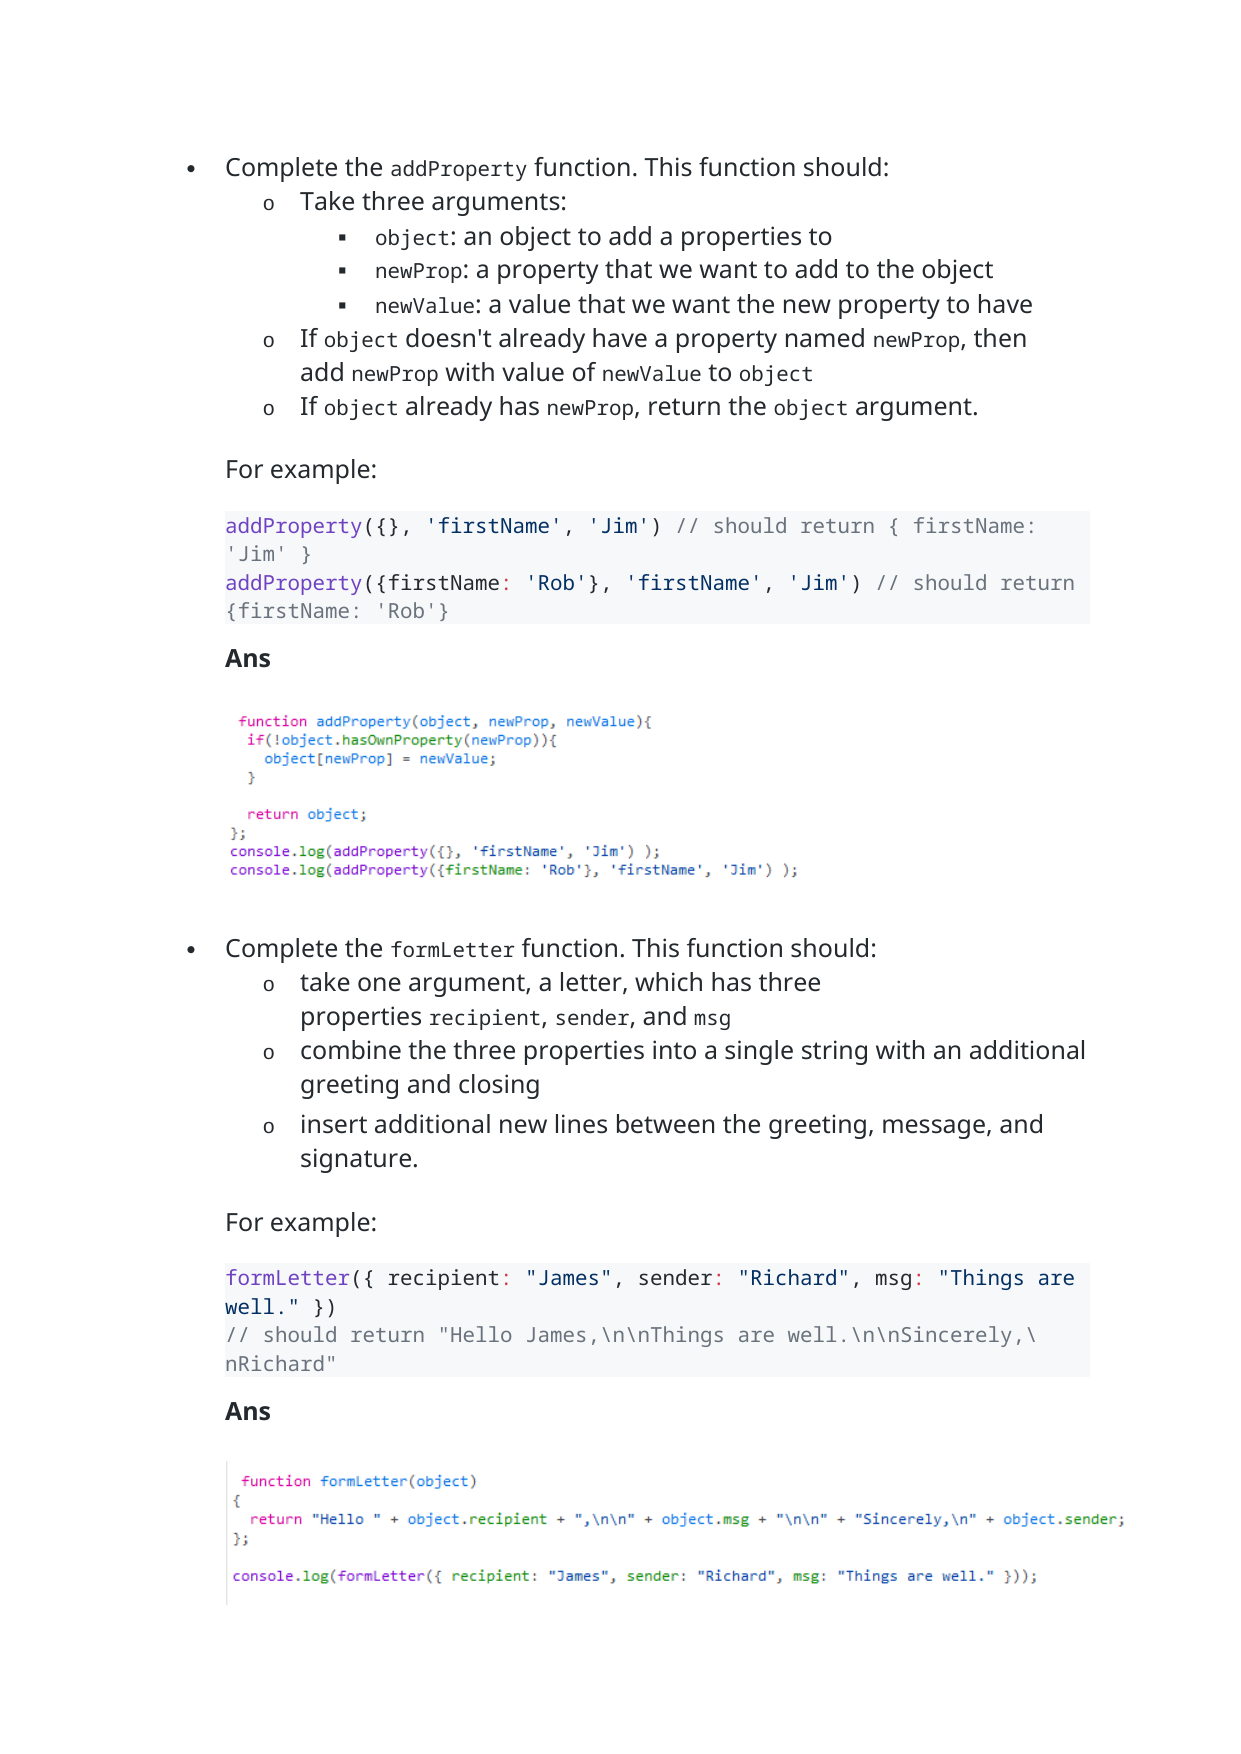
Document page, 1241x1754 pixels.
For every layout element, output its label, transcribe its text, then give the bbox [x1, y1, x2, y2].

picture [225, 1461, 1166, 1605]
picture [225, 709, 1166, 897]
text // should return "Hello James,\n\nThings are well.\n\nSincerely,\nRichard" [225, 1320, 1090, 1377]
list take one argument, a letter, which has three properties recipient, sender, and msg [262, 964, 1090, 1033]
list combine the three properties into a single string with an additional greeting and closing [262, 1033, 1090, 1101]
list If object already has newProp, return the object argument. [262, 388, 1090, 422]
text Ans [225, 641, 1090, 675]
list newProp: a property that we want to add to the object [337, 252, 1090, 286]
text Ans [225, 1394, 1090, 1428]
text For example: [225, 452, 1090, 486]
list Take three arguments: [262, 184, 1090, 218]
list newValue: a value that we want the new property to have [337, 286, 1090, 320]
list If object doesn't already have a property named newProp, then add newProp with value of newValue to object [262, 320, 1090, 388]
list Complete the addProperty function. This function should: [187, 150, 1090, 184]
list Complete the formLetter function. This function should: [187, 930, 1090, 964]
text addProperty({}, 'firstName', 'Jim') // should return { firstName: 'Jim' } [225, 511, 1090, 568]
list object: an object to add a properties to [337, 218, 1090, 252]
text addProperty({firstName: 'Rob'}, 'firstName', 'Jim') // should return {firstName: 'Rob'} [225, 568, 1090, 624]
text formLetter({ recipient: "James", sender: "Richard", msg: "Things are well." }) [225, 1263, 1090, 1320]
list insert additional new lines between the greeting, message, and signature. [262, 1107, 1090, 1175]
text For example: [225, 1204, 1090, 1238]
